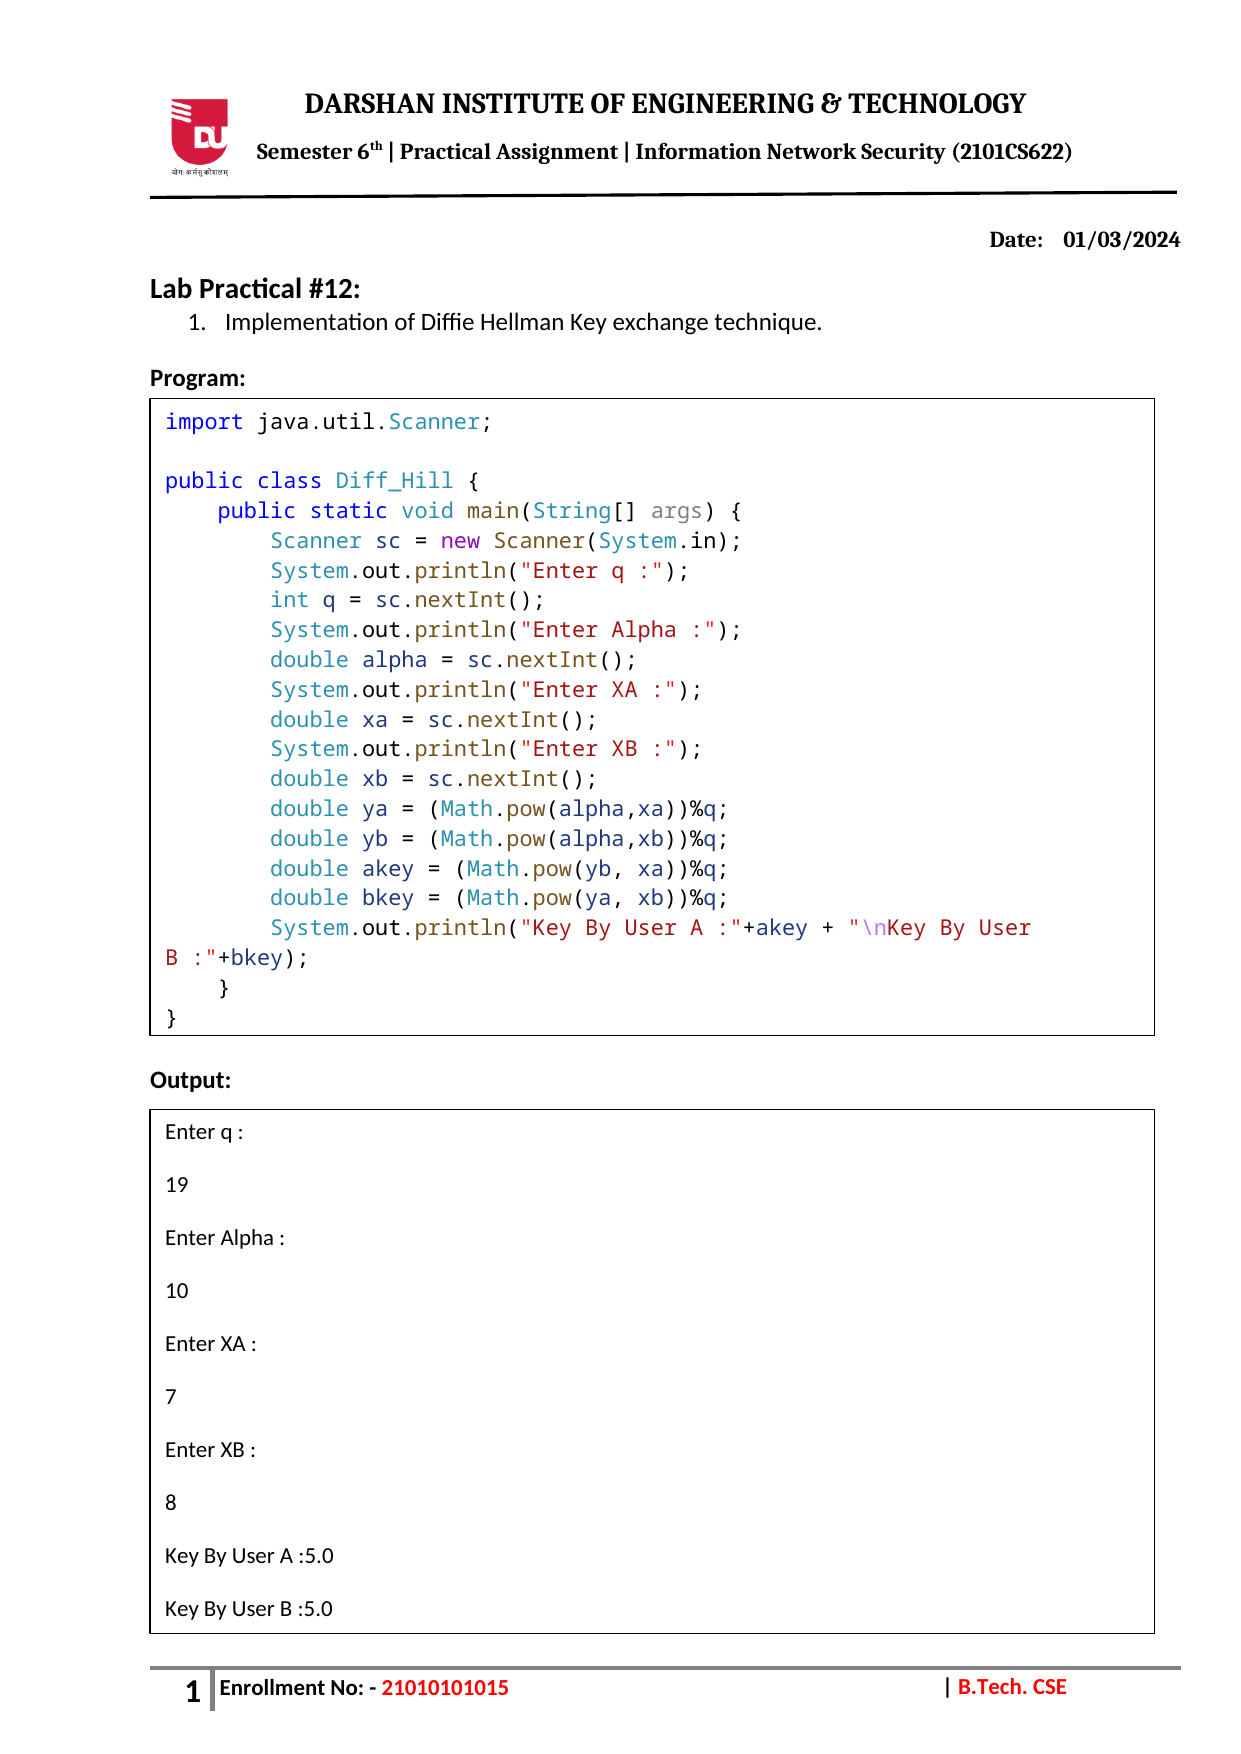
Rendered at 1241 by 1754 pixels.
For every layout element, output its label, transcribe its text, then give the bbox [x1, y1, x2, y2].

text Output: [150, 1064, 1181, 1094]
text Program: [150, 362, 1181, 393]
list Implementation of Diffie Hellman Key exchange technique. [187, 306, 1181, 337]
text Lab Practical #12: [150, 271, 1189, 306]
picture [150, 75, 242, 195]
